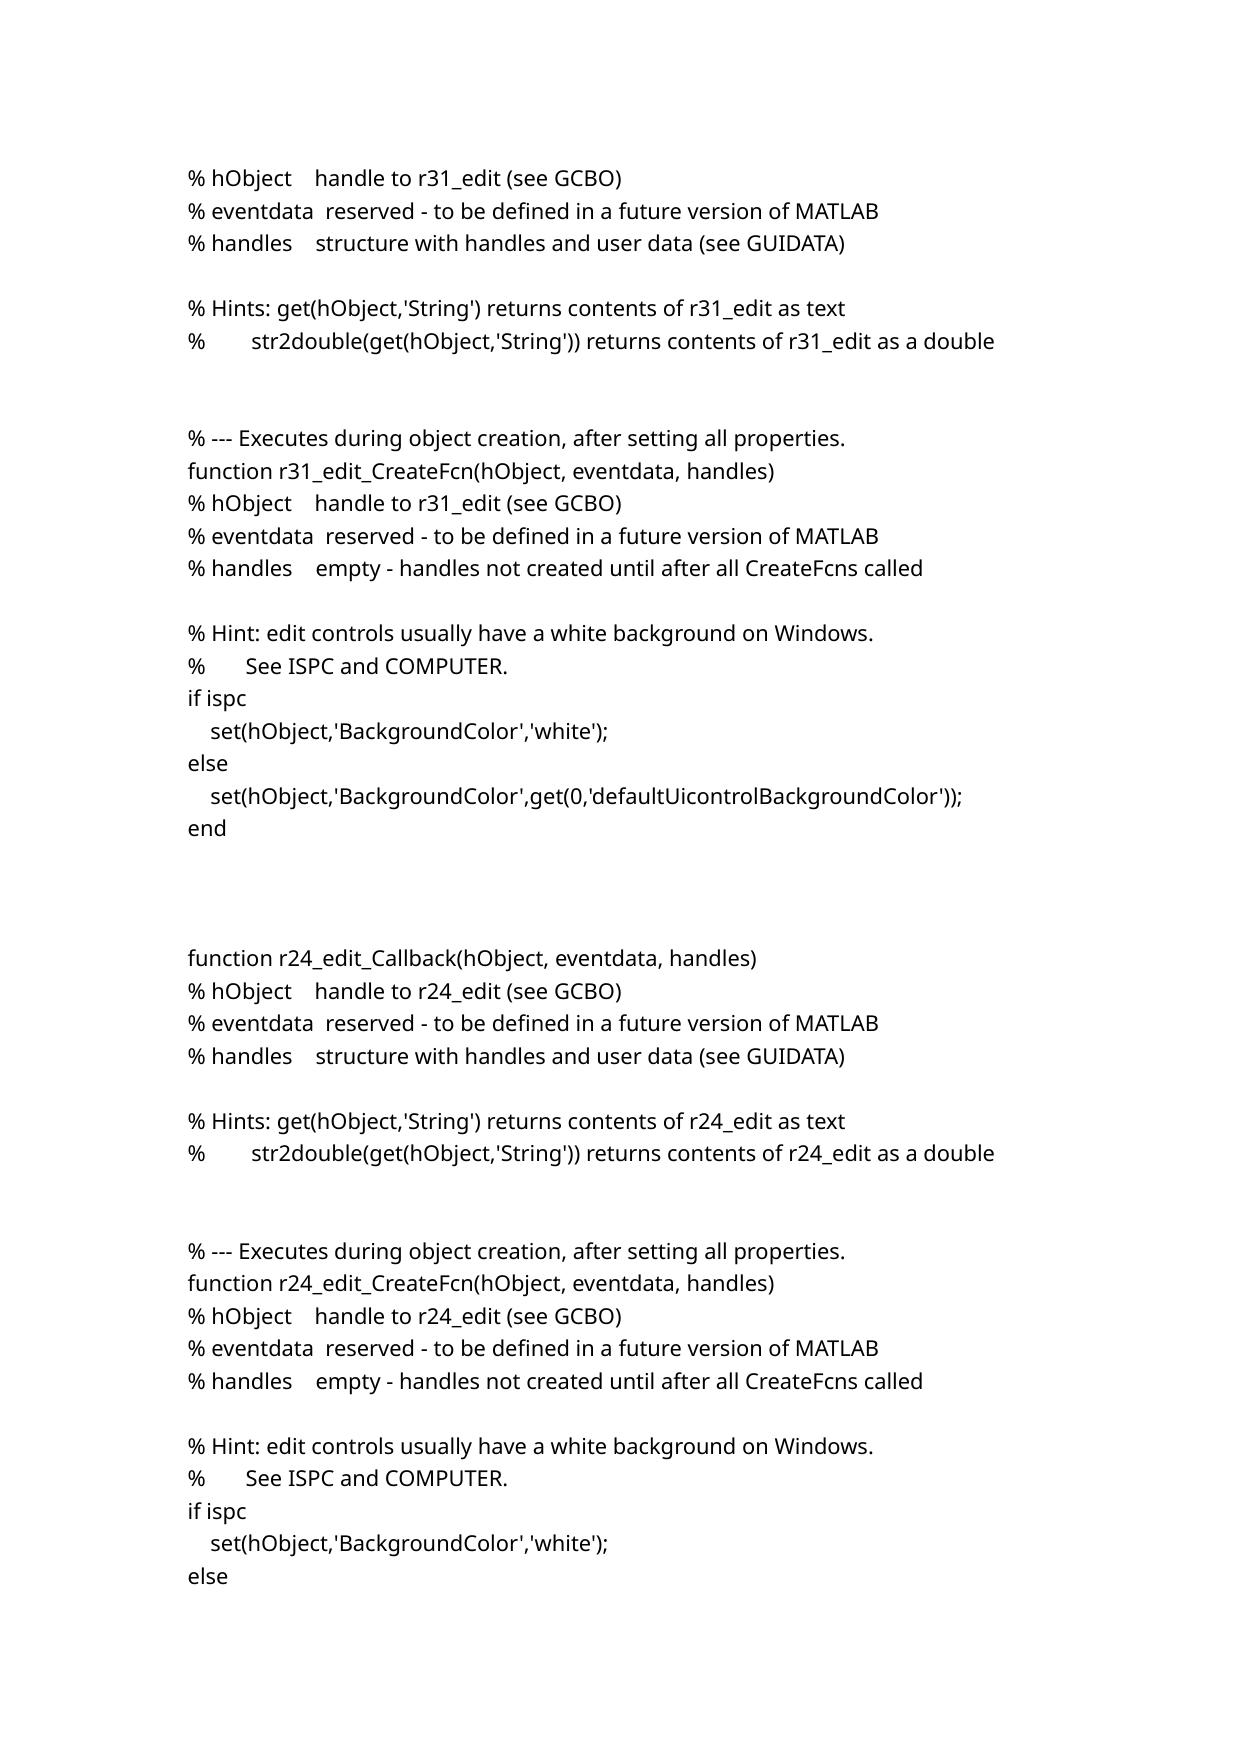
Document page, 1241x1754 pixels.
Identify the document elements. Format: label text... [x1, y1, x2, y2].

text % hObject handle to r31_edit (see GCBO) [187, 162, 1053, 194]
text set(hObject,'BackgroundColor','white'); [187, 714, 1053, 747]
text else [187, 1559, 1053, 1592]
text if ispc [187, 682, 1053, 714]
text % handles structure with handles and user data (see GUIDATA) [187, 1039, 1053, 1072]
text % hObject handle to r24_edit (see GCBO) [187, 974, 1053, 1007]
text % hObject handle to r31_edit (see GCBO) [187, 487, 1053, 519]
text % Hint: edit controls usually have a white background on Windows. [187, 617, 1053, 649]
text % handles structure with handles and user data (see GUIDATA) [187, 227, 1053, 259]
text % handles empty - handles not created until after all CreateFcns called [187, 1364, 1053, 1397]
text % eventdata reserved - to be defined in a future version of MATLAB [187, 519, 1053, 552]
text % eventdata reserved - to be defined in a future version of MATLAB [187, 194, 1053, 227]
text function r24_edit_CreateFcn(hObject, eventdata, handles) [187, 1267, 1053, 1299]
text % See ISPC and COMPUTER. [187, 649, 1053, 682]
text % See ISPC and COMPUTER. [187, 1462, 1053, 1494]
text % eventdata reserved - to be defined in a future version of MATLAB [187, 1332, 1053, 1364]
text % str2double(get(hObject,'String')) returns contents of r31_edit as a double [187, 324, 1053, 357]
text % --- Executes during object creation, after setting all properties. [187, 1234, 1053, 1267]
text % hObject handle to r24_edit (see GCBO) [187, 1299, 1053, 1332]
text end [187, 812, 1053, 844]
text % eventdata reserved - to be defined in a future version of MATLAB [187, 1007, 1053, 1039]
text if ispc [187, 1494, 1053, 1527]
text % handles empty - handles not created until after all CreateFcns called [187, 552, 1053, 584]
text % Hints: get(hObject,'String') returns contents of r31_edit as text [187, 292, 1053, 324]
text % Hint: edit controls usually have a white background on Windows. [187, 1429, 1053, 1462]
text set(hObject,'BackgroundColor','white'); [187, 1527, 1053, 1559]
text % Hints: get(hObject,'String') returns contents of r24_edit as text [187, 1104, 1053, 1137]
text set(hObject,'BackgroundColor',get(0,'defaultUicontrolBackgroundColor')); [187, 779, 1053, 812]
text % str2double(get(hObject,'String')) returns contents of r24_edit as a double [187, 1137, 1053, 1169]
text function r24_edit_Callback(hObject, eventdata, handles) [187, 942, 1053, 974]
text function r31_edit_CreateFcn(hObject, eventdata, handles) [187, 454, 1053, 487]
text else [187, 747, 1053, 779]
text % --- Executes during object creation, after setting all properties. [187, 422, 1053, 454]
